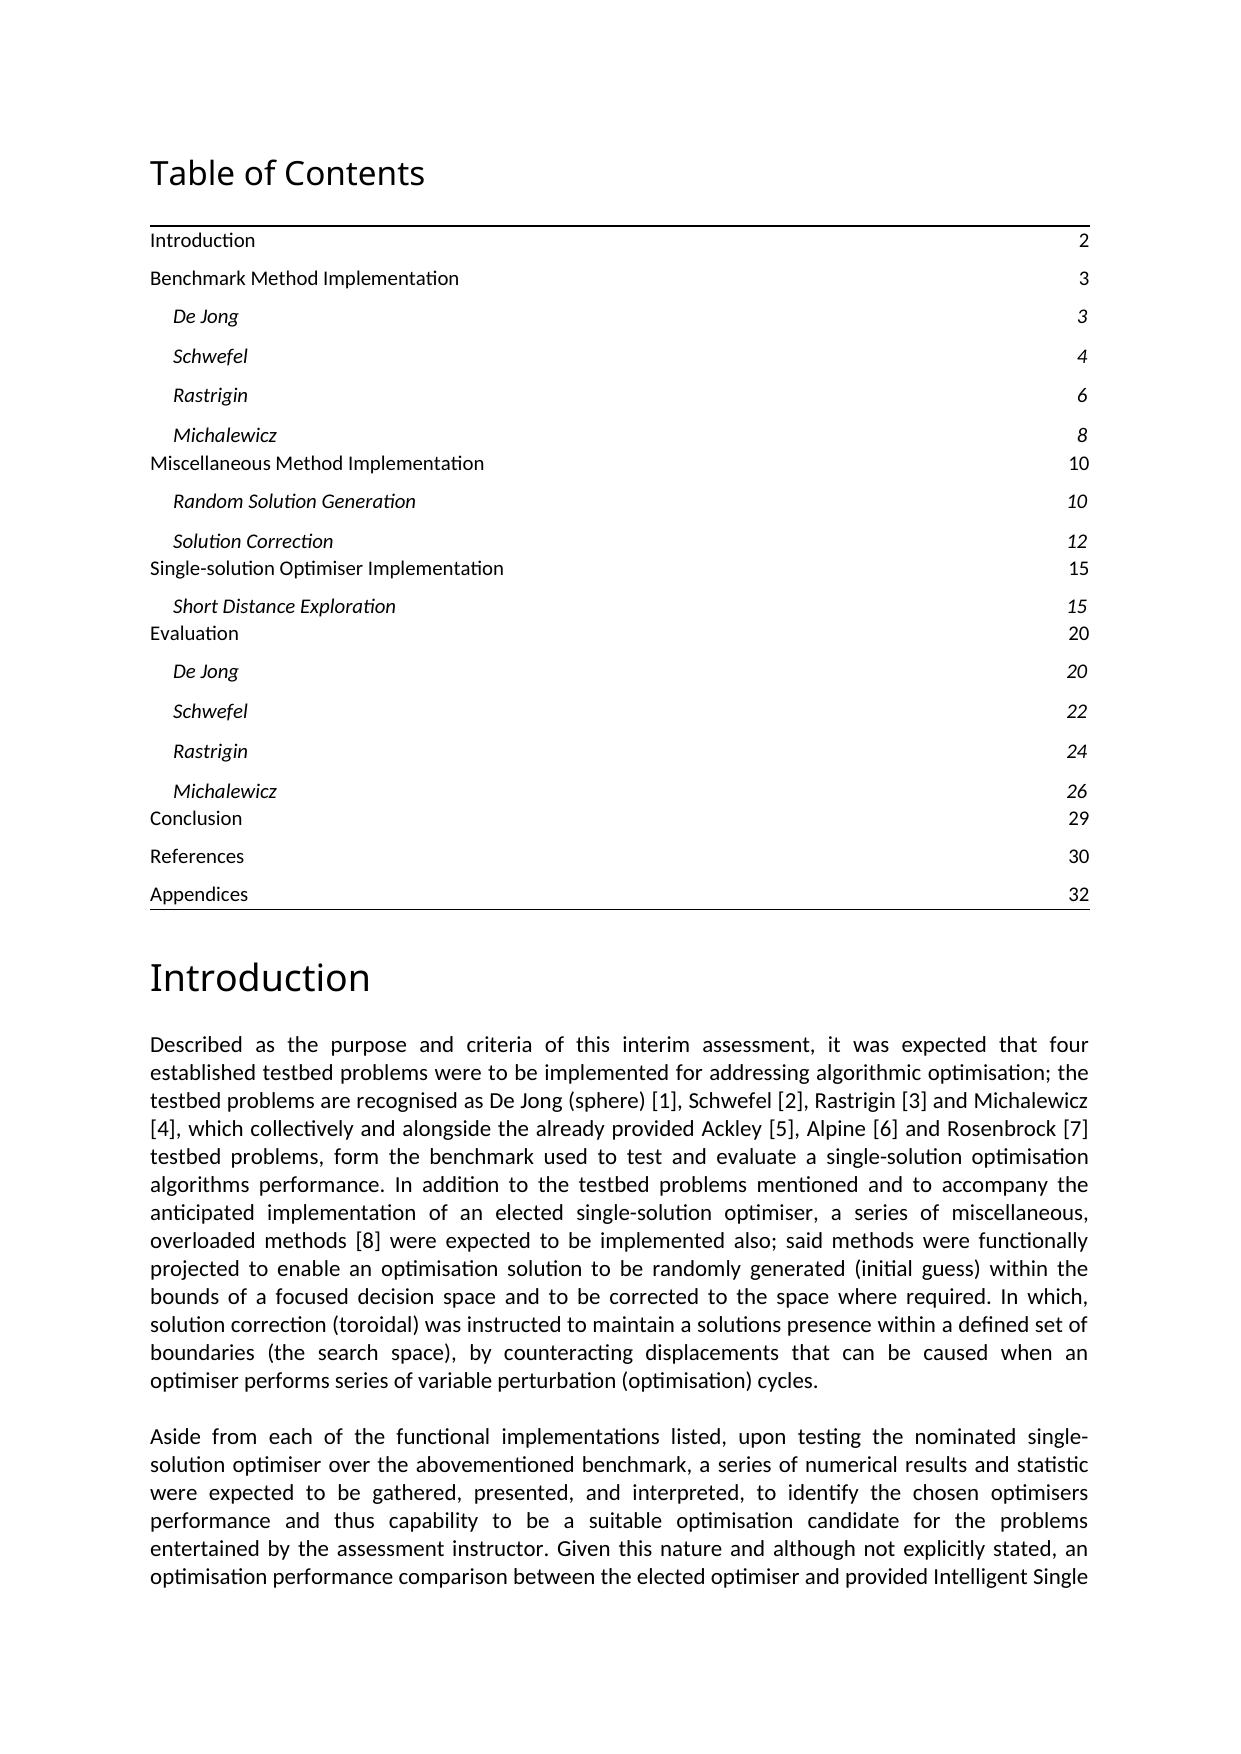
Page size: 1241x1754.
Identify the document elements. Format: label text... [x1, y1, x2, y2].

text Short Distance Exploration 15 [173, 593, 1090, 618]
text Conclusion 29 [150, 806, 1090, 831]
text Evaluation 20 [150, 621, 1090, 646]
text Introduction 2 [150, 227, 1090, 252]
subtitle Introduction [150, 951, 1090, 1002]
text Rastrigin 6 [173, 383, 1090, 408]
text Single-solution Optimiser Implementation 15 [150, 555, 1090, 581]
text Michalewicz 26 [173, 778, 1090, 803]
text Random Solution Generation 10 [173, 488, 1090, 513]
text De Jong 20 [173, 658, 1090, 684]
text Solution Correction 12 [173, 528, 1090, 553]
text Schwefel 4 [173, 343, 1090, 368]
text Described as the purpose and criteria of this interim assessment, it was expected that four established testbed problems were to be implemented for addressing algorithmic optimisation; the testbed problems are recognised as De Jong (sphere) [1], Schwefel [2], Rastrigin [3] and Michalewicz [4], which collectively and alongside the already provided Ackley [5], Alpine [6] and Rosenbrock [7] testbed problems, form the benchmark used to test and evaluate a single-solution optimisation algorithms performance. In addition to the testbed problems mentioned and to accompany the anticipated implementation of an elected single-solution optimiser, a series of miscellaneous, overloaded methods [8] were expected to be implemented also; said methods were functionally projected to enable an optimisation solution to be randomly generated (initial guess) within the bounds of a focused decision space and to be corrected to the space where required. In which, solution correction (toroidal) was instructed to maintain a solutions presence within a defined set of boundaries (the search space), by counteracting displacements that can be caused when an optimiser performs series of variable perturbation (optimisation) cycles. [150, 1030, 1090, 1394]
text Benchmark Method Implementation 3 [150, 265, 1090, 290]
text Miscellaneous Method Implementation 10 [150, 450, 1090, 475]
text Rastrigin 24 [173, 738, 1090, 764]
text Michalewicz 8 [173, 423, 1090, 448]
text Appendices 32 [150, 881, 1090, 909]
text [150, 1422, 1090, 1590]
text De Jong 3 [173, 303, 1090, 328]
text Table of Contents [150, 150, 1090, 195]
text References 30 [150, 843, 1090, 869]
text Schwefel 22 [173, 698, 1090, 724]
